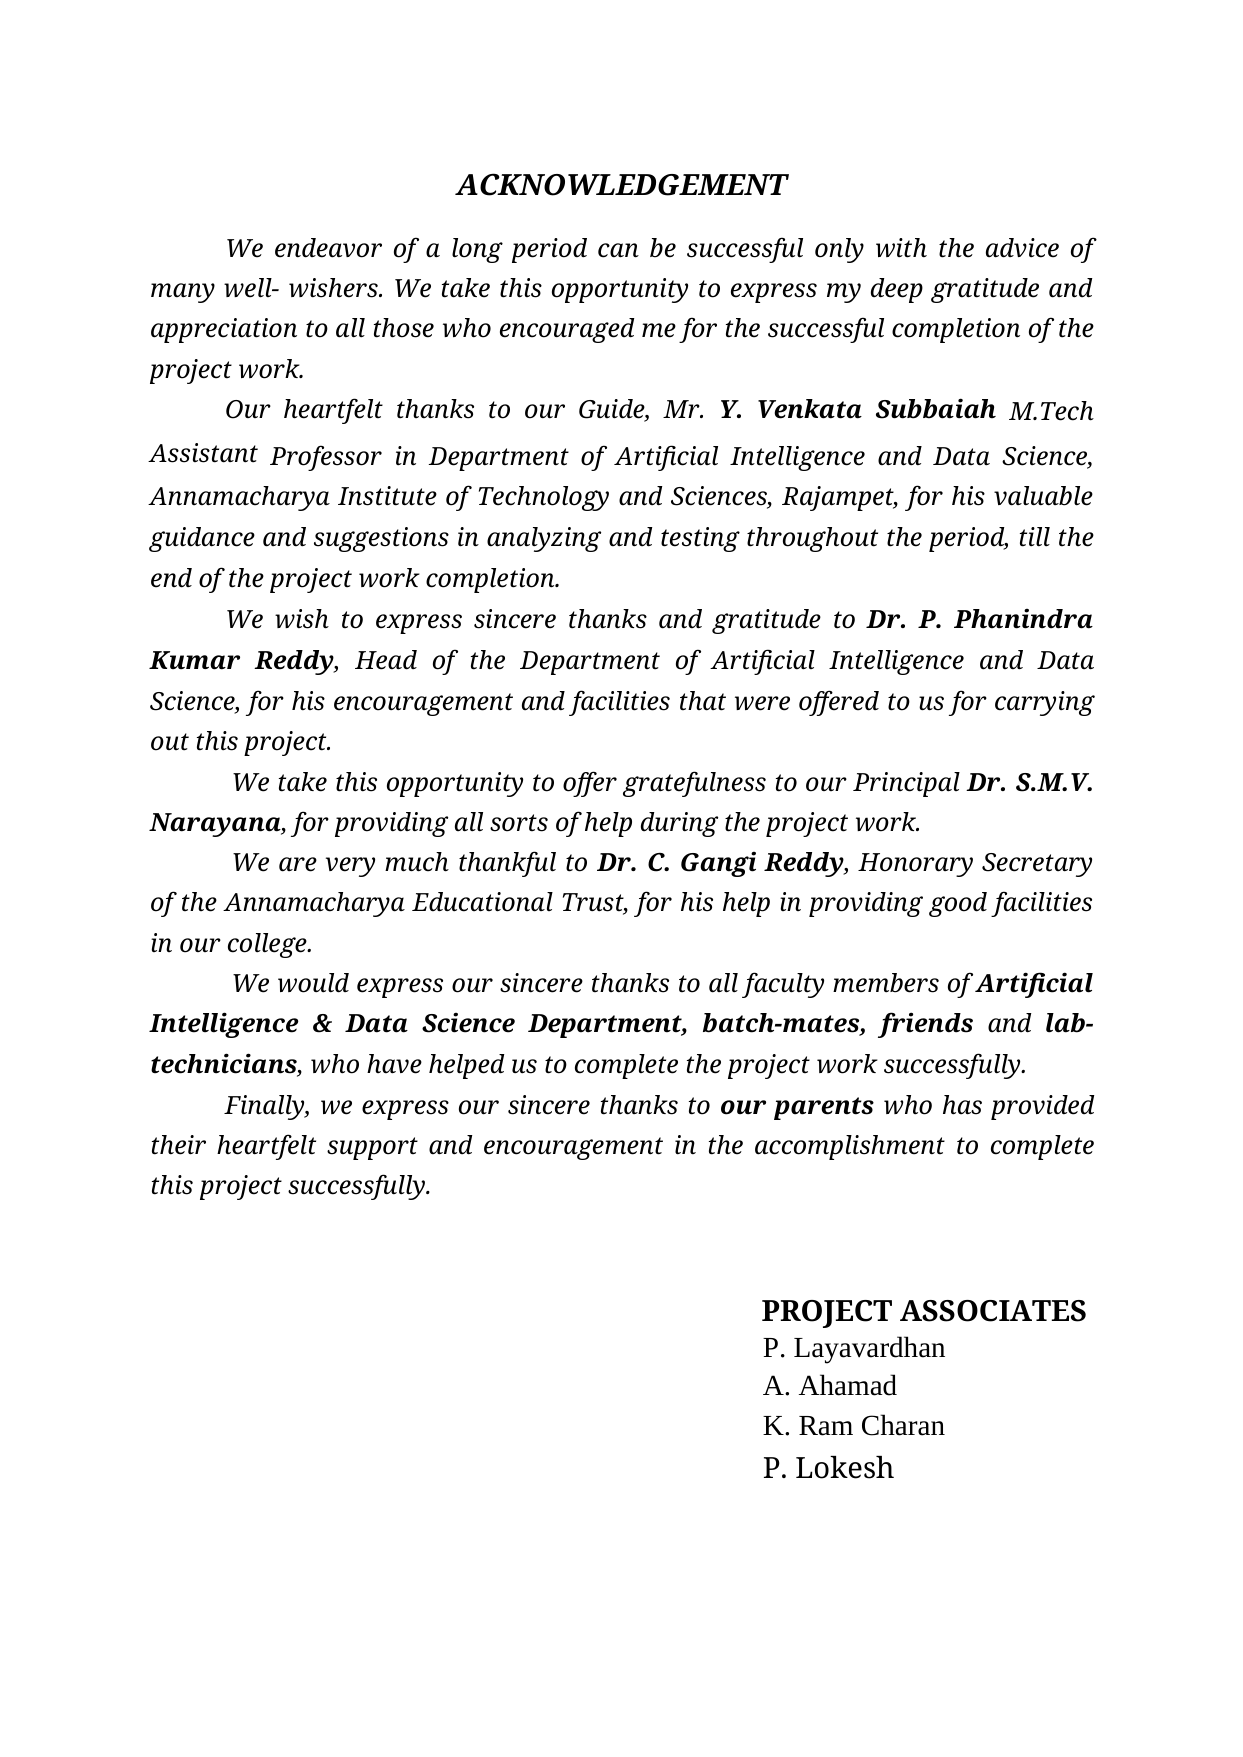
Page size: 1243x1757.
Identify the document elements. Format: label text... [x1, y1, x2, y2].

text Finally, we express our sincere thanks to our parents who has provided their heartfelt support and encouragement in the accomplishment to complete this project successfully. [150, 1088, 1094, 1202]
text P. Lokesh [763, 1447, 1182, 1487]
text Our heartfelt thanks to our Guide, Mr. Y. Venkata Subbaiah M.Tech Assistant Professor in Department of Artificial Intelligence and Data Science, Annamacharya Institute of Technology and Sciences, Rajampet, for his valuable guidance and suggestions in analyzing and testing throughout the period, till the end of the project work completion. [150, 391, 1094, 595]
subtitle PROJECT ASSOCIATES [761, 1290, 1182, 1329]
text We are very much thankful to Dr. C. Gangi Reddy, Honorary Secretary of the Annamacharya Educational Trust, for his help in providing good facilities in our college. [150, 845, 1093, 959]
text A. Ahamad [763, 1368, 1182, 1402]
text ACKNOWLEDGEMENT [131, 164, 1112, 203]
text We endeavor of a long period can be successful only with the advice of many well- wishers. We take this opportunity to express my deep gratitude and appreciation to all those who encouraged me for the successful completion of the project work. [150, 231, 1094, 385]
text P. Layavardhan [763, 1330, 1182, 1363]
text We would express our sincere thanks to all faculty members of Artificial Intelligence & Data Science Department, batch-mates, friends and lab-technicians, who have helped us to complete the project work successfully. [150, 965, 1094, 1081]
text We wish to express sincere thanks and gratitude to Dr. P. Phanindra Kumar Reddy, Head of the Department of Artificial Intelligence and Data Science, for his encouragement and facilities that were offered to us for carrying out this project. [150, 601, 1094, 758]
text K. Ram Charan [763, 1408, 1182, 1441]
text We take this opportunity to offer gratefulness to our Principal Dr. S.M.V. Narayana, for providing all sorts of help during the project work. [150, 765, 1095, 839]
